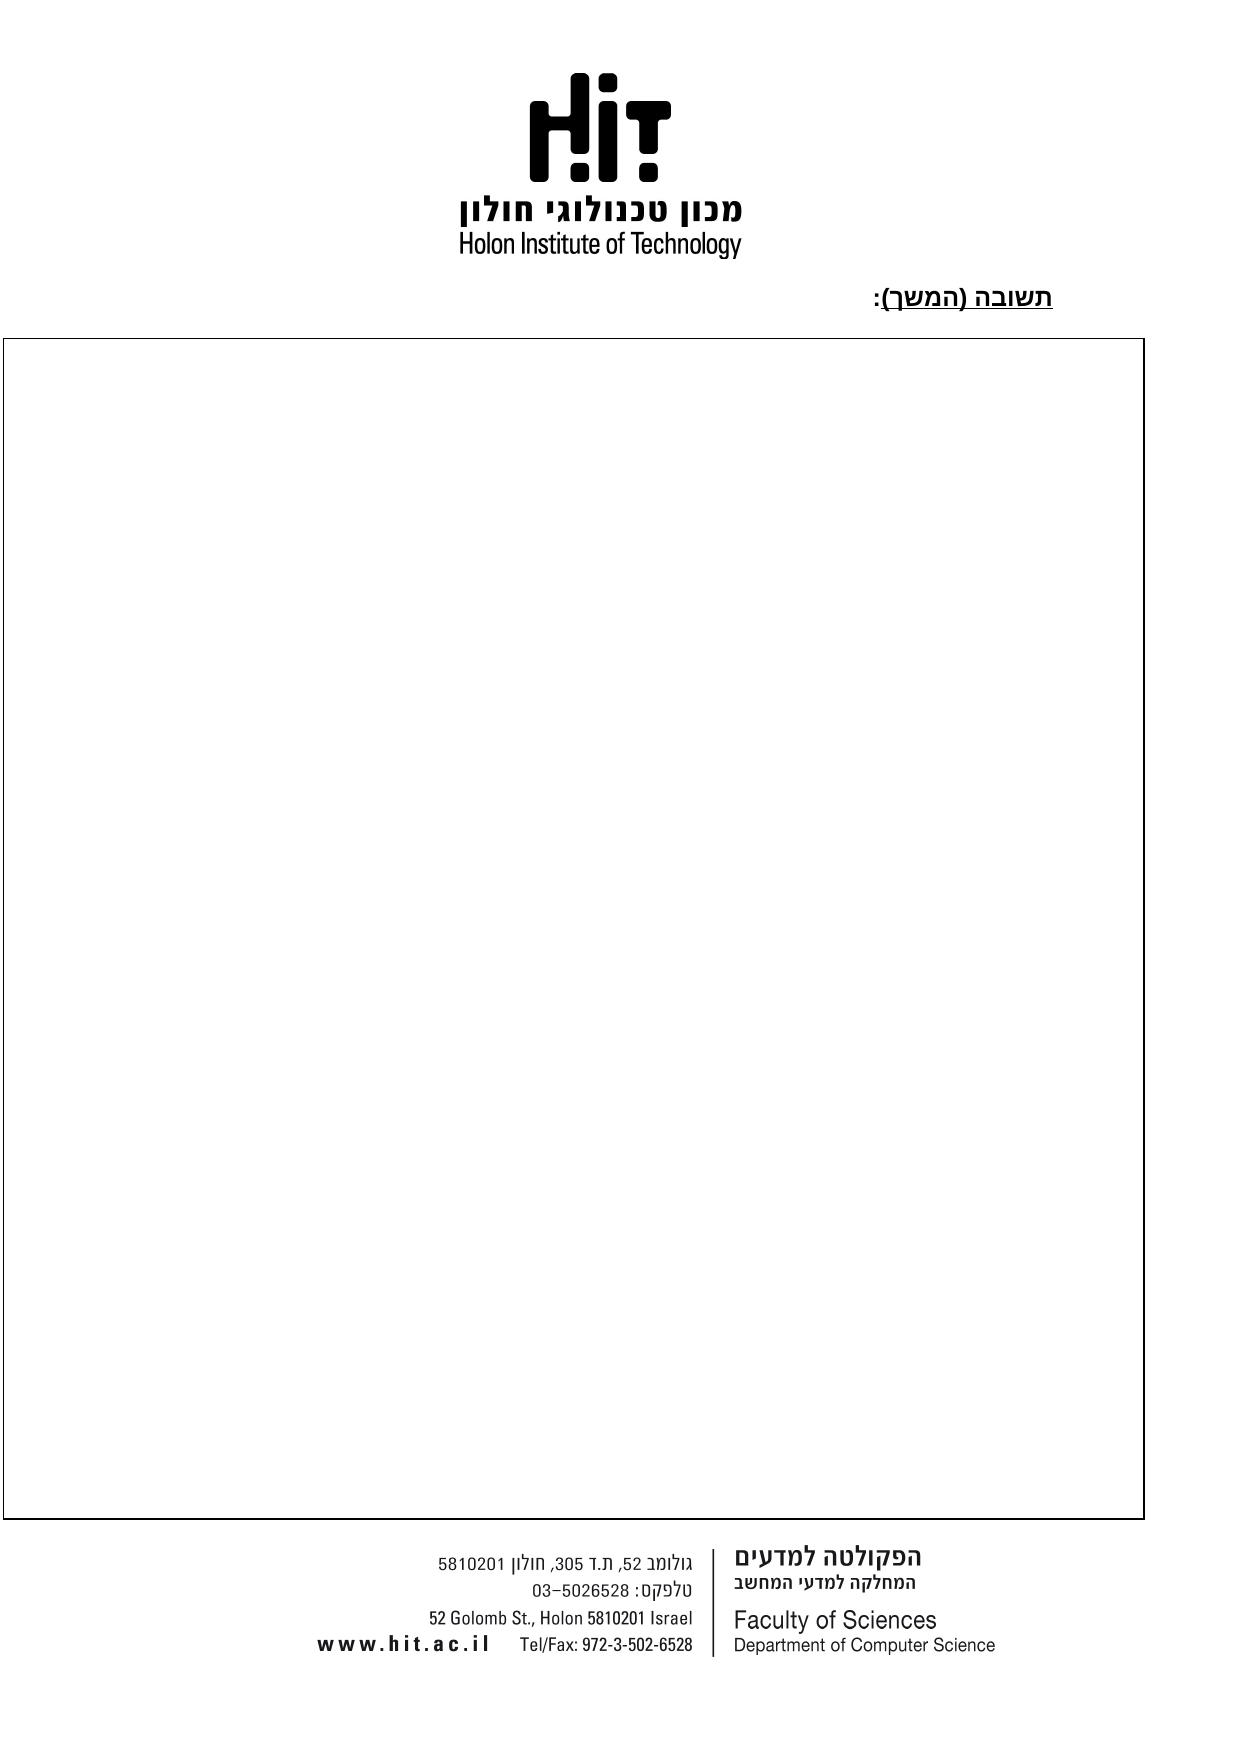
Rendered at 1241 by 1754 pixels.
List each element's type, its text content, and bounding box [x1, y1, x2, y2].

picture [458, 73, 742, 259]
text תשובה (המשך): [148, 283, 1053, 312]
picture [182, 1545, 1018, 1657]
